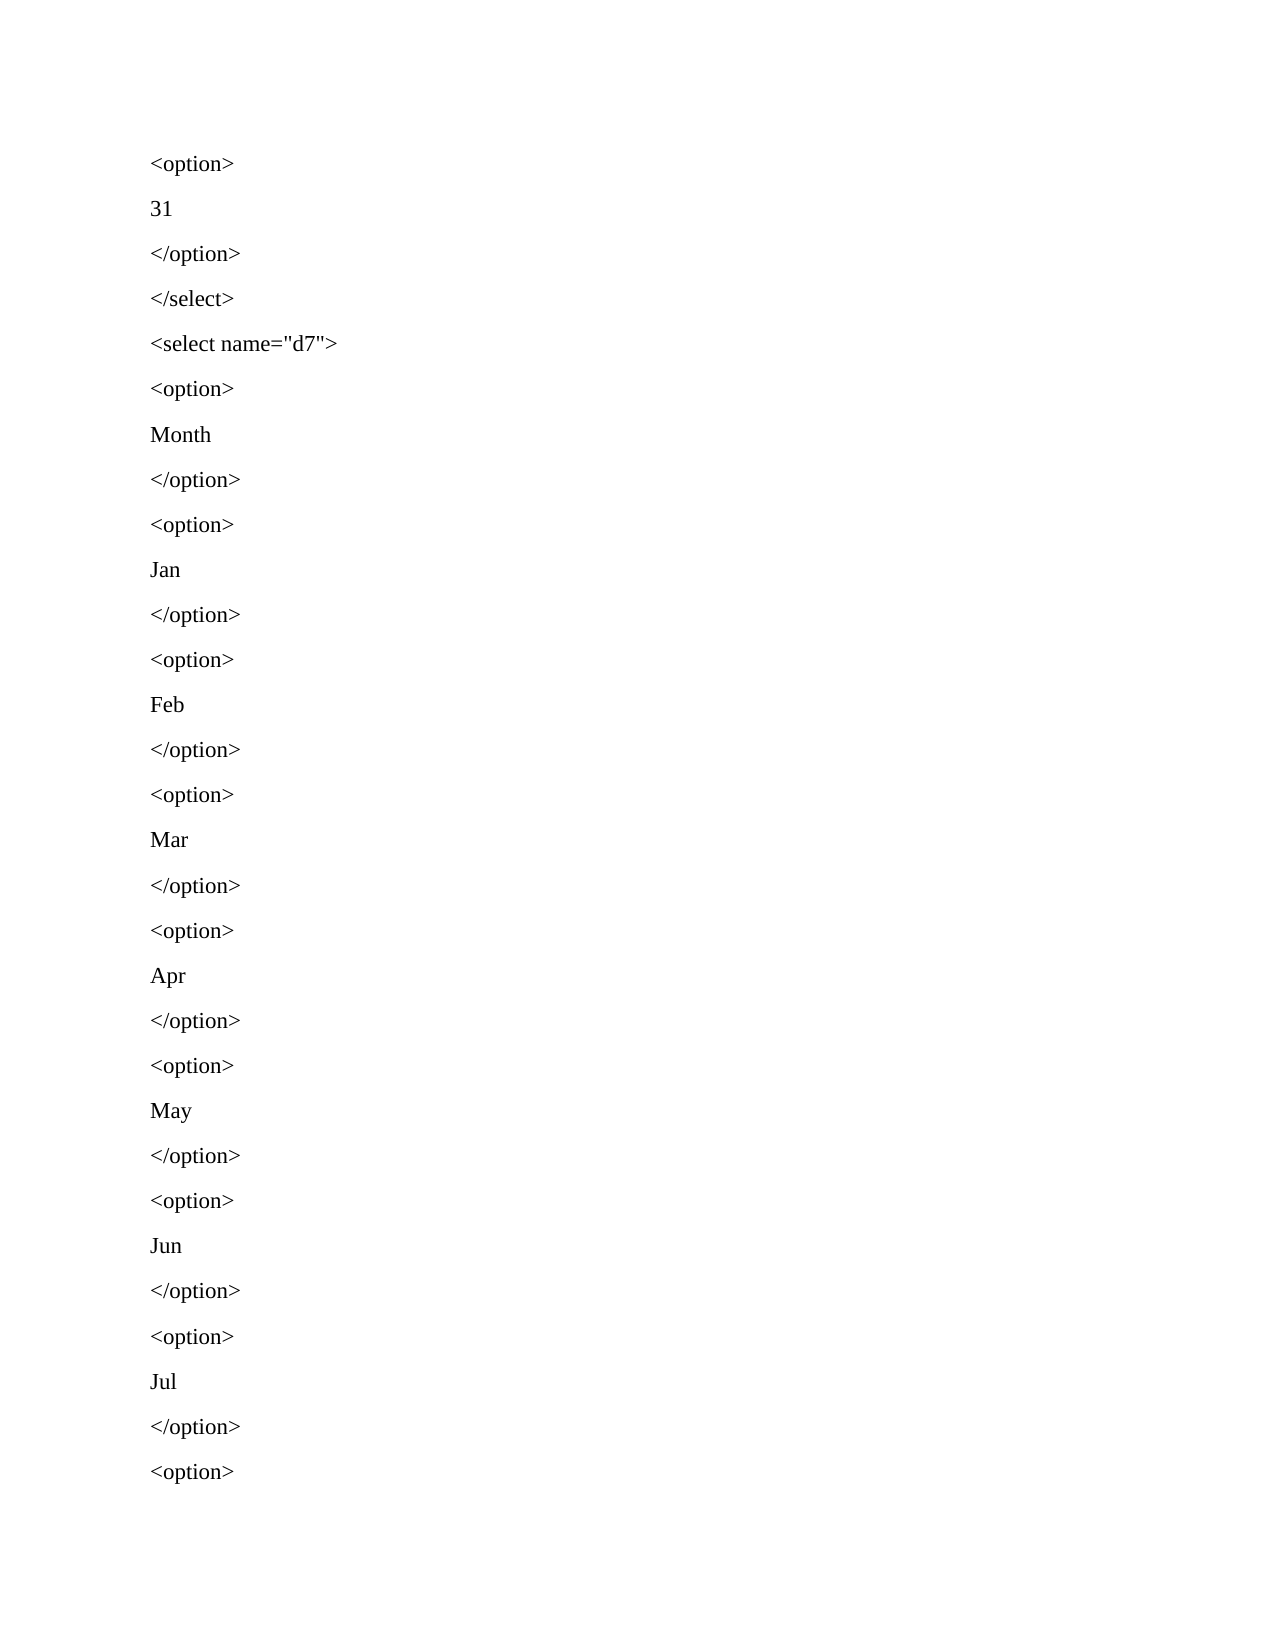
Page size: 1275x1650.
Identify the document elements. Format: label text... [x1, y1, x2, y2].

text <option> [150, 781, 1125, 808]
text </select> [150, 285, 1125, 312]
text </option> [150, 1278, 1125, 1304]
text 31 [150, 195, 1125, 221]
text <option> [150, 1458, 1125, 1484]
text </option> [150, 1142, 1125, 1169]
text Jun [150, 1232, 1125, 1259]
text Feb [150, 691, 1125, 718]
text <option> [150, 1052, 1125, 1078]
text <option> [150, 150, 1125, 176]
text <option> [150, 511, 1125, 537]
text </option> [150, 1413, 1125, 1439]
text Month [150, 421, 1125, 447]
text </option> [150, 872, 1125, 898]
text </option> [150, 466, 1125, 492]
text May [150, 1097, 1125, 1123]
text Jan [150, 556, 1125, 582]
text <select name="d7"> [150, 330, 1125, 357]
text <option> [150, 1187, 1125, 1214]
text <option> [150, 1323, 1125, 1349]
text <option> [150, 646, 1125, 672]
text <option> [150, 917, 1125, 943]
text Apr [150, 962, 1125, 988]
text Mar [150, 827, 1125, 853]
text </option> [150, 1007, 1125, 1033]
text <option> [150, 376, 1125, 402]
text </option> [150, 601, 1125, 627]
text </option> [150, 240, 1125, 267]
text Jul [150, 1368, 1125, 1394]
text </option> [150, 736, 1125, 763]
